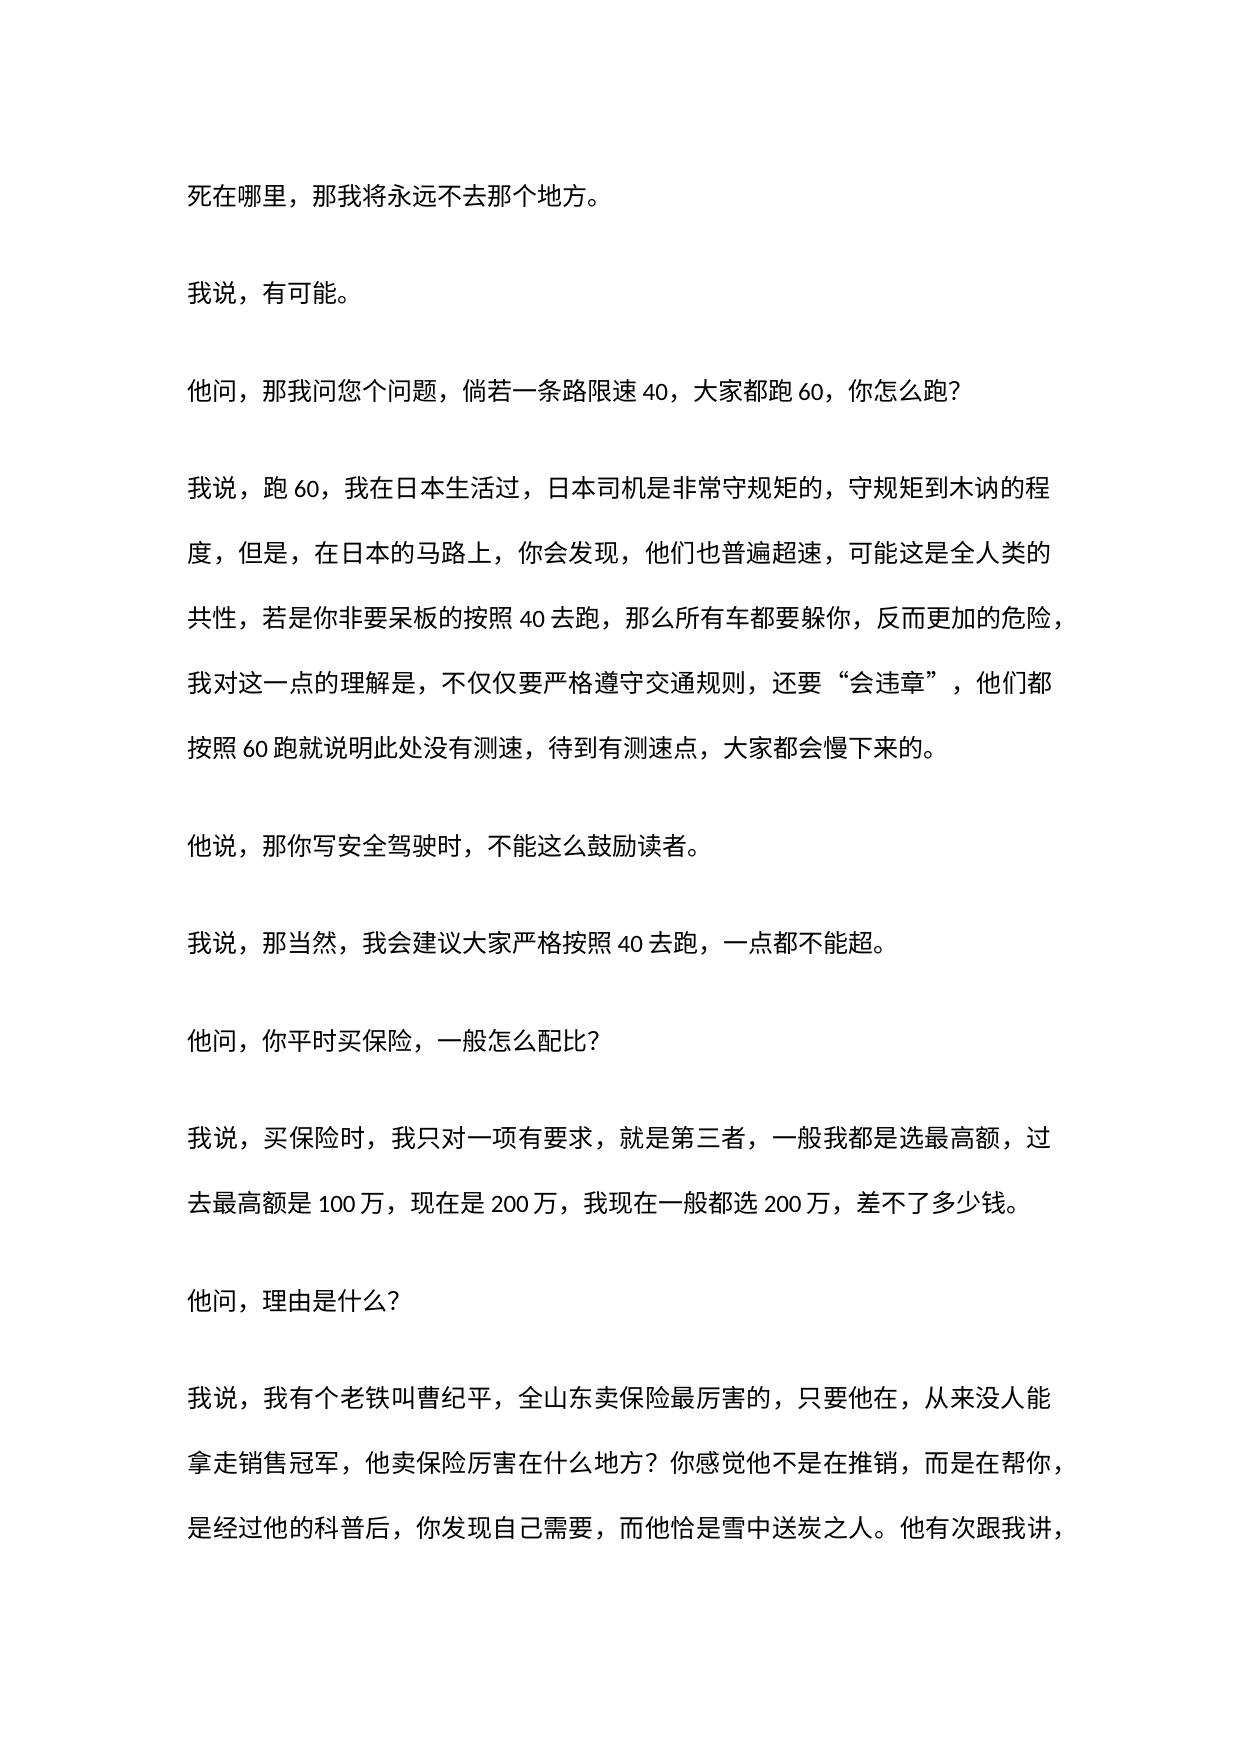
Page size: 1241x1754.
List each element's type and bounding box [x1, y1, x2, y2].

text [187, 162, 1053, 1559]
